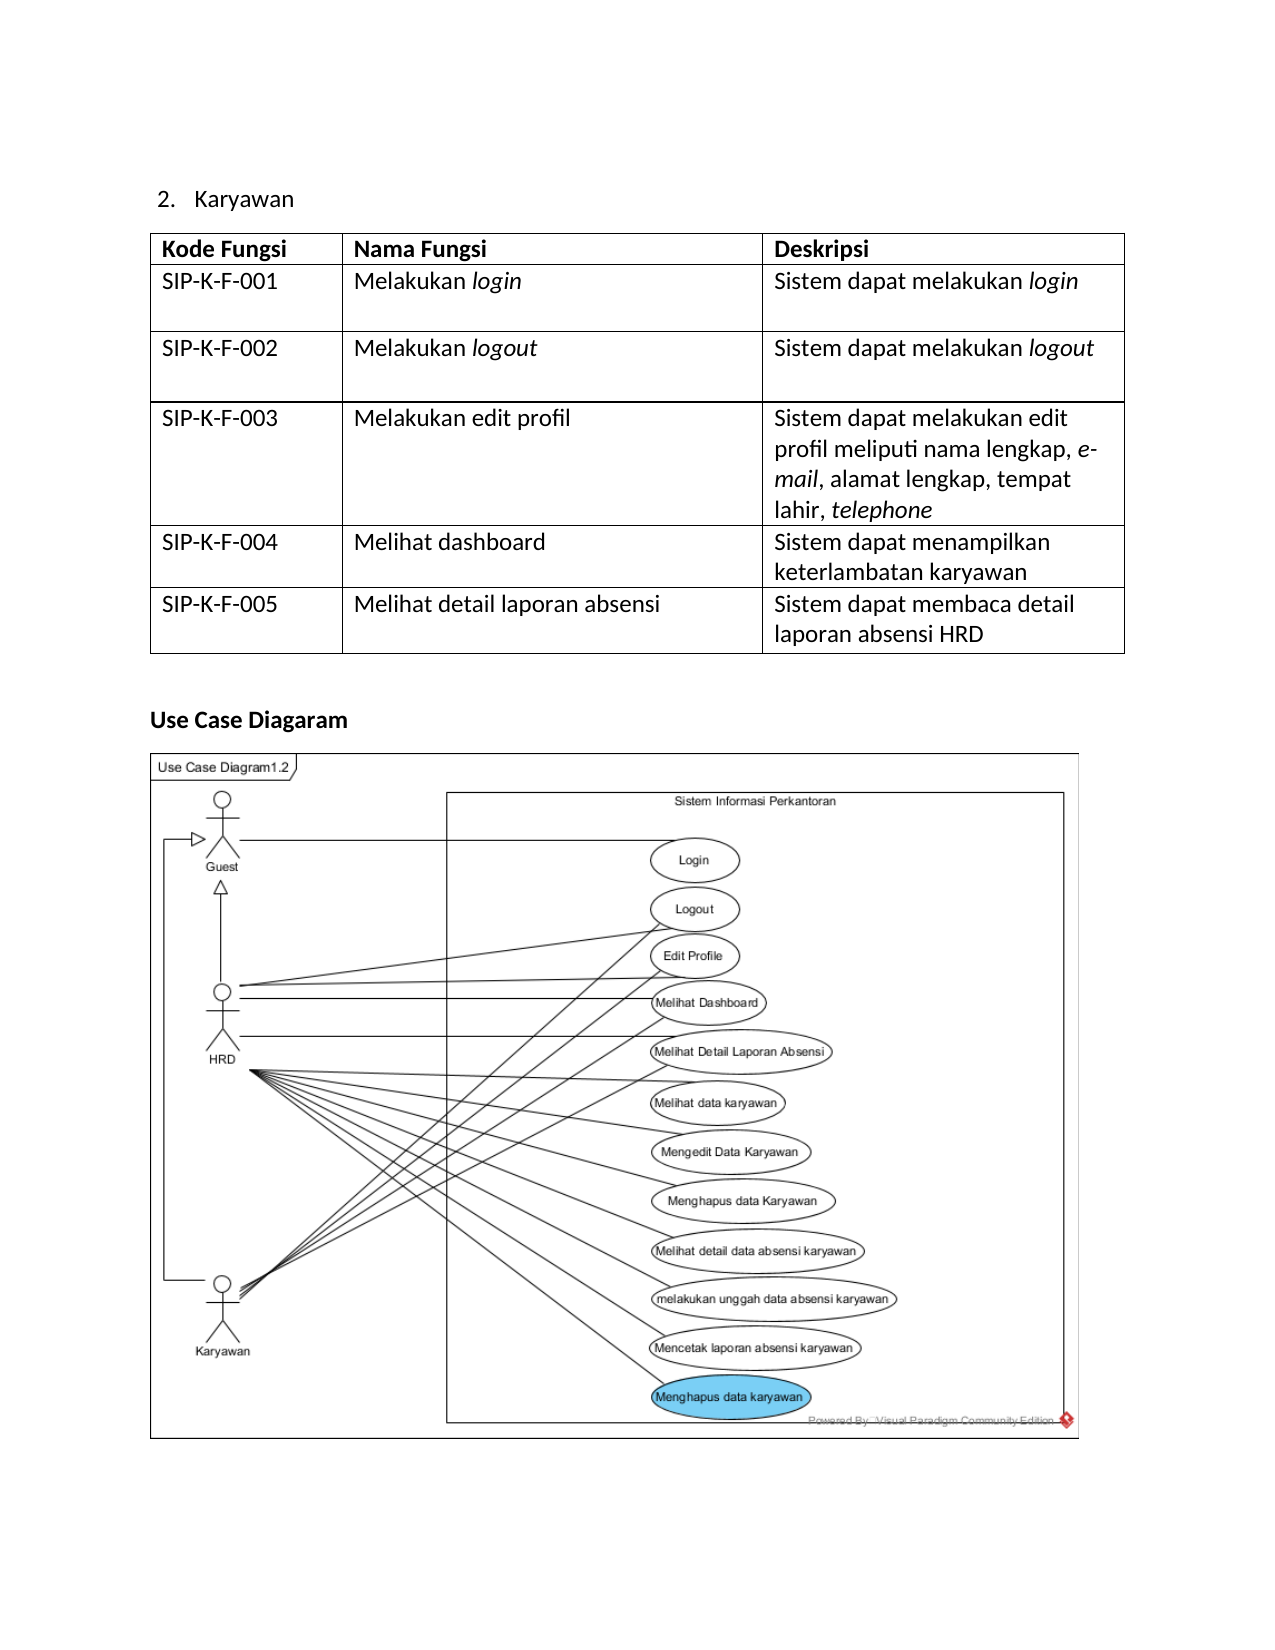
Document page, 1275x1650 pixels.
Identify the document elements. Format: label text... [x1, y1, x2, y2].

table_cell Sistem dapat menampilkan keterlambatan karyawan [763, 526, 1124, 587]
table_cell Melakukan edit profil [343, 403, 762, 524]
table_cell SIP-K-F-001 [151, 265, 342, 331]
picture [150, 753, 1079, 1439]
list Karyawan [157, 183, 1125, 213]
table_cell Sistem dapat membaca detail laporan absensi HRD [763, 588, 1124, 653]
table_cell Melakukan login [343, 265, 762, 331]
table_cell SIP-K-F-003 [151, 403, 342, 524]
text Use Case Diagaram [150, 704, 1125, 734]
table_cell SIP-K-F-005 [151, 588, 342, 653]
table_cell SIP-K-F-002 [151, 332, 342, 401]
table_cell SIP-K-F-004 [151, 526, 342, 587]
table_header Nama Fungsi [343, 234, 762, 264]
table_header Kode Fungsi [151, 234, 342, 264]
table_cell Melihat detail laporan absensi [343, 588, 762, 653]
table_header Deskripsi [763, 234, 1124, 264]
table_cell Sistem dapat melakukan login [763, 265, 1124, 331]
table_cell Melihat dashboard [343, 526, 762, 587]
table_cell Melakukan logout [343, 332, 762, 401]
table_cell Sistem dapat melakukan edit profil meliputi nama lengkap, e-mail, alamat lengkap, tempat lahir, telephone [763, 403, 1124, 524]
table_cell Sistem dapat melakukan logout [763, 332, 1124, 401]
